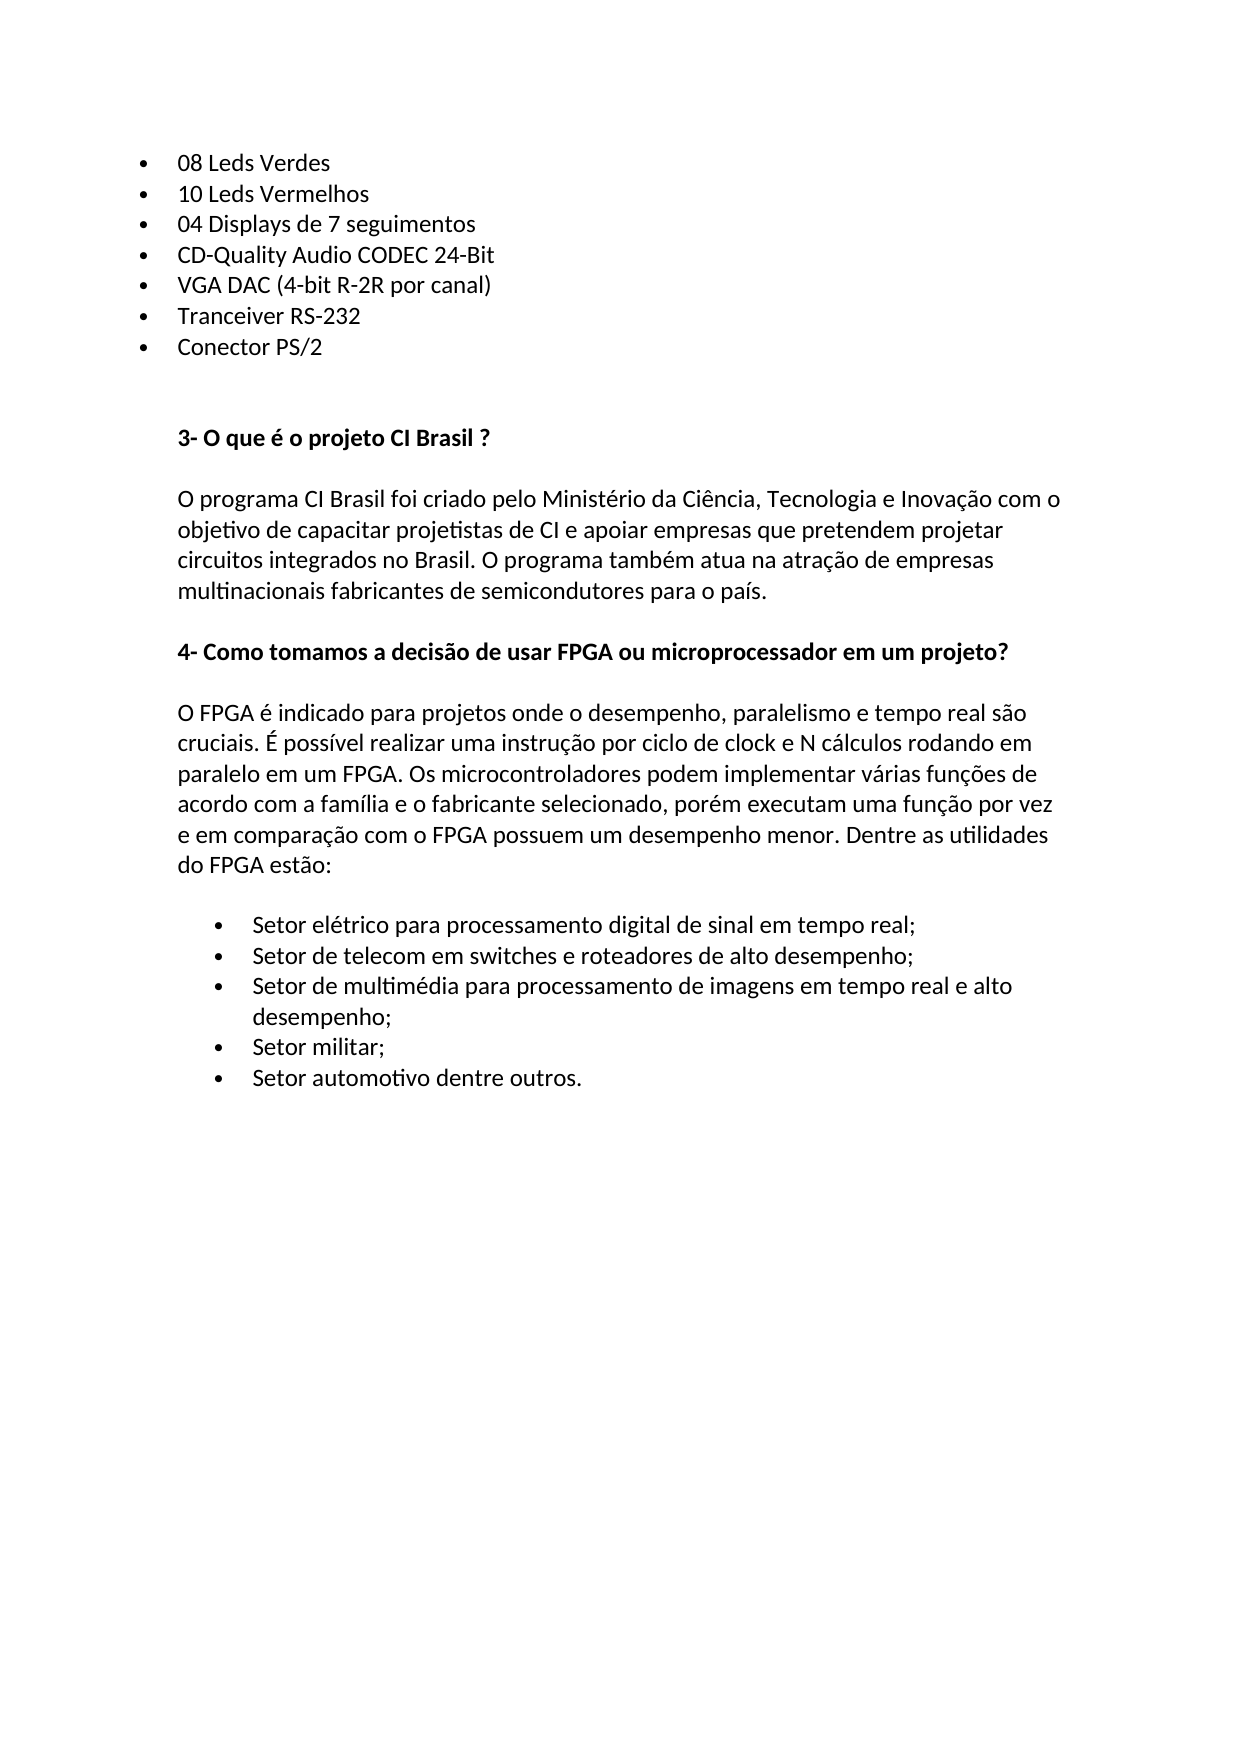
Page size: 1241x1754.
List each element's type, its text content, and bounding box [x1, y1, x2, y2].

list 10 Leds Vermelhos [140, 178, 1063, 209]
list VGA DAC (4-bit R-2R por canal) [140, 270, 1063, 300]
list CD-Quality Audio CODEC 24-Bit [140, 239, 1063, 270]
list Setor militar; [215, 1031, 1063, 1062]
list Setor elétrico para processamento digital de sinal em tempo real; [215, 909, 1063, 940]
list Conector PS/2 [140, 331, 1063, 361]
text 4- Como tomamos a decisão de usar FPGA ou microprocessador em um projeto? [177, 636, 1063, 666]
list 08 Leds Verdes [140, 148, 1063, 178]
text 3- O que é o projeto CI Brasil ? [177, 422, 1063, 453]
text O FPGA é indicado para projetos onde o desempenho, paralelismo e tempo real são cruciais. É possível realizar uma instrução por ciclo de clock e N cálculos rodando em paralelo em um FPGA. Os microcontroladores podem implementar várias funções de acordo com a família e o fabricante selecionado, porém executam uma função por vez e em comparação com o FPGA possuem um desempenho menor. Dentre as utilidades do FPGA estão: [177, 697, 1063, 880]
list Setor de multimédia para processamento de imagens em tempo real e alto desempenho; [215, 970, 1063, 1031]
list Tranceiver RS-232 [140, 300, 1063, 331]
list Setor automotivo dentre outros. [215, 1062, 1063, 1092]
list 04 Displays de 7 seguimentos [140, 209, 1063, 239]
text O programa CI Brasil foi criado pelo Ministério da Ciência, Tecnologia e Inovação com o objetivo de capacitar projetistas de CI e apoiar empresas que pretendem projetar circuitos integrados no Brasil. O programa também atua na atração de empresas multinacionais fabricantes de semicondutores para o país. [177, 483, 1063, 605]
list Setor de telecom em switches e roteadores de alto desempenho; [215, 940, 1063, 970]
